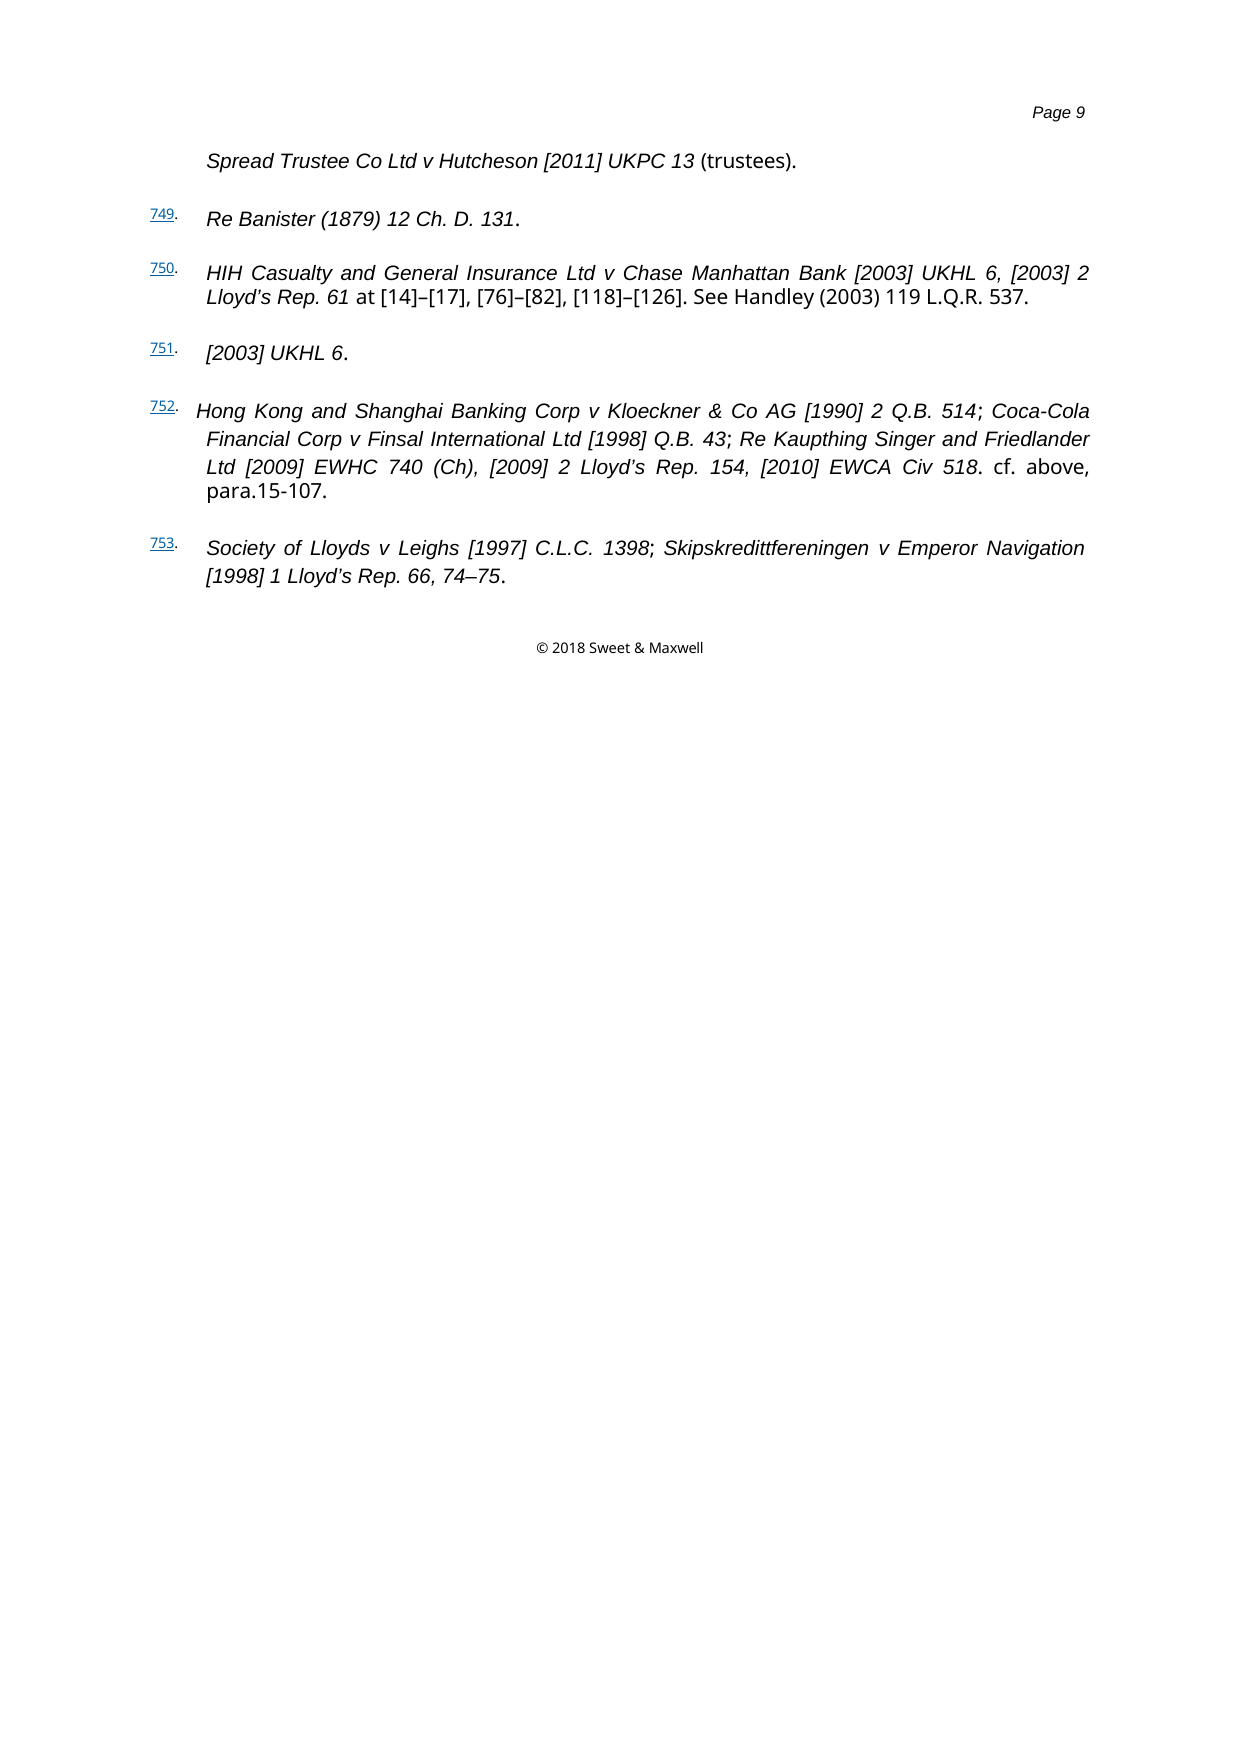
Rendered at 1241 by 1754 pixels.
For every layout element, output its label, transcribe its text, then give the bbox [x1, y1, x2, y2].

text 749. Re Banister (1879) 12 Ch. D. 131. [150, 204, 1107, 233]
text © 2018 Sweet & Maxwell [231, 638, 1009, 658]
text 753. Society of Lloyds v Leighs [1997] C.L.C. 1398; Skipskredittfereningen v Emperor Navigation [1998] 1 Lloyd’s Rep. 66, 74–75. [150, 533, 1090, 589]
text 752. Hong Kong and Shanghai Banking Corp v Kloeckner & Co AG [1990] 2 Q.B. 514; Coca-Cola Financial Corp v Finsal International Ltd [1998] Q.B. 43; Re Kaupthing Singer and Friedlander Ltd [2009] EWHC 740 (Ch), [2009] 2 Lloyd’s Rep. 154, [2010] EWCA Civ 518. cf. above, [150, 396, 1090, 480]
text Spread Trustee Co Ltd v Hutcheson [2011] UKPC 13 (trustees). [206, 146, 1107, 175]
text Lloyd’s Rep. 61 at [14]–[17], [76]–[82], [118]–[126]. See Handley (2003) 119 L.Q.R. 537. [206, 285, 1107, 309]
text 751. [2003] UKHL 6. [150, 338, 1107, 367]
text para.15-107. [206, 480, 1107, 504]
text 750. HIH Casualty and General Insurance Ltd v Chase Manhattan Bank [2003] UKHL 6, [2003] 2 [150, 262, 1107, 285]
